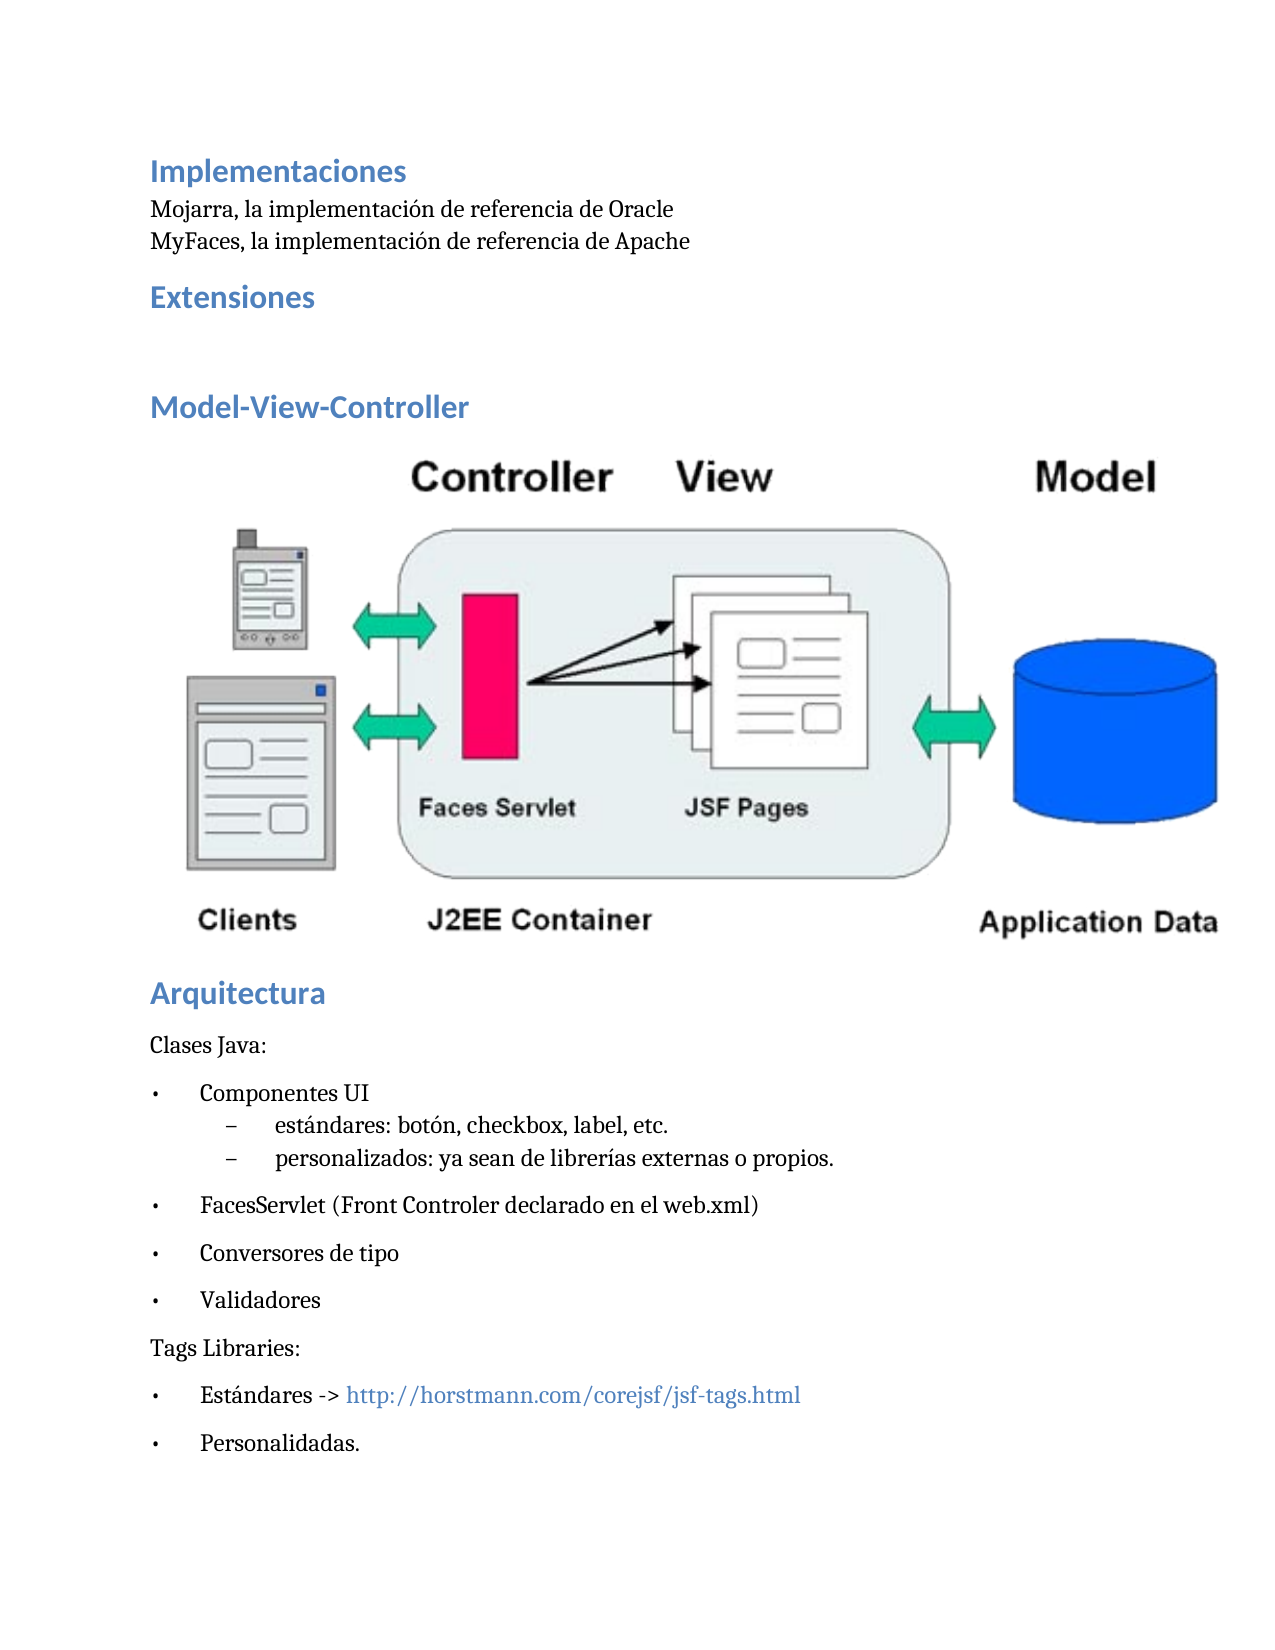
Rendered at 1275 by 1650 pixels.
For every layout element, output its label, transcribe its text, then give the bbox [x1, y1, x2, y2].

list Personalidadas. [150, 1429, 1125, 1457]
subtitle Model-View-Controller [150, 386, 1125, 426]
text Clases Java: [150, 1031, 1125, 1060]
list estándares: botón, checkbox, label, etc. [225, 1111, 1125, 1140]
subtitle Extensiones [150, 277, 1125, 317]
text Tags Libraries: [150, 1334, 1125, 1362]
list Conversores de tipo [150, 1239, 1125, 1267]
text Mojarra, la implementación de referencia de Oracle [150, 194, 1125, 223]
subtitle Arquitectura [150, 972, 1125, 1012]
list Estándares -> http://horstmann.com/corejsf/jsf-tags.html [150, 1381, 1125, 1410]
list FacesServlet (Front Controler declarado en el web.xml) [150, 1191, 1125, 1220]
list Validadores [150, 1286, 1125, 1315]
text MyFaces, la implementación de referencia de Apache [150, 227, 1125, 256]
subtitle Implementaciones [150, 150, 1125, 191]
list personalizados: ya sean de librerías externas o propios. [225, 1144, 1125, 1172]
list Componentes UI [150, 1079, 1125, 1107]
picture [168, 430, 1253, 951]
